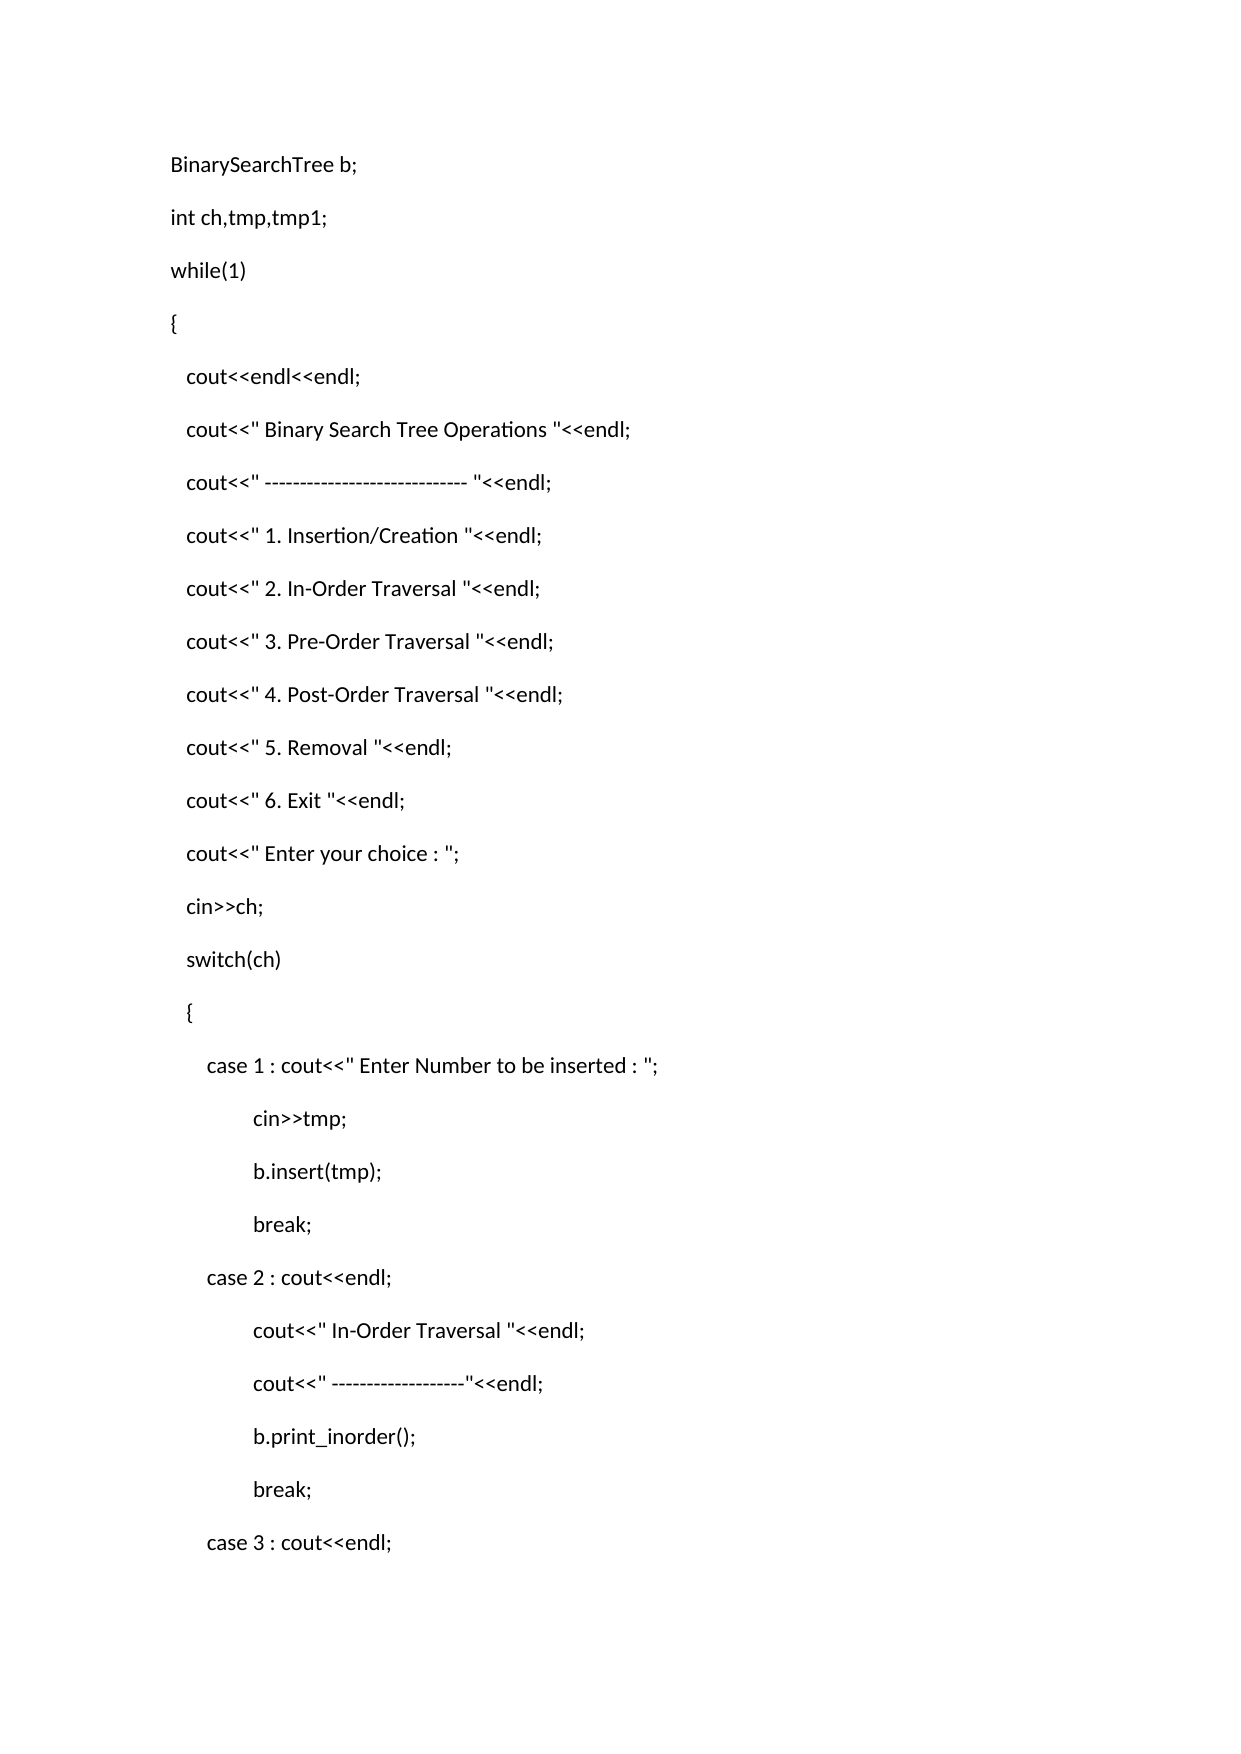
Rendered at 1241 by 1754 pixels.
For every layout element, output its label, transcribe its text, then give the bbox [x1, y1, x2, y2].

text case 1 : cout<<" Enter Number to be inserted : "; [150, 1051, 1090, 1079]
text case 2 : cout<<endl; [150, 1263, 1090, 1291]
text cout<<" 3. Pre-Order Traversal "<<endl; [150, 627, 1090, 655]
text cout<<" 6. Exit "<<endl; [150, 786, 1090, 814]
text cout<<" ----------------------------- "<<endl; [150, 468, 1090, 496]
text { [150, 998, 1090, 1026]
text break; [150, 1476, 1090, 1503]
text cin>>tmp; [150, 1104, 1090, 1132]
text b.insert(tmp); [150, 1157, 1090, 1185]
text cout<<" -------------------"<<endl; [150, 1369, 1090, 1397]
text b.print_inorder(); [150, 1422, 1090, 1451]
text case 3 : cout<<endl; [150, 1528, 1090, 1557]
text cout<<" Binary Search Tree Operations "<<endl; [150, 415, 1090, 443]
text cout<<endl<<endl; [150, 362, 1090, 390]
text cout<<" 5. Removal "<<endl; [150, 733, 1090, 761]
text cout<<" 2. In-Order Traversal "<<endl; [150, 574, 1090, 602]
text { [150, 309, 1090, 337]
text switch(ch) [150, 945, 1090, 973]
text cout<<" In-Order Traversal "<<endl; [150, 1316, 1090, 1344]
text cout<<" 4. Post-Order Traversal "<<endl; [150, 680, 1090, 708]
text int ch,tmp,tmp1; [150, 203, 1090, 231]
text break; [150, 1210, 1090, 1238]
text cout<<" 1. Insertion/Creation "<<endl; [150, 521, 1090, 549]
text BinarySearchTree b; [150, 150, 1090, 178]
text while(1) [150, 256, 1090, 284]
text cin>>ch; [150, 892, 1090, 920]
text cout<<" Enter your choice : "; [150, 839, 1090, 867]
